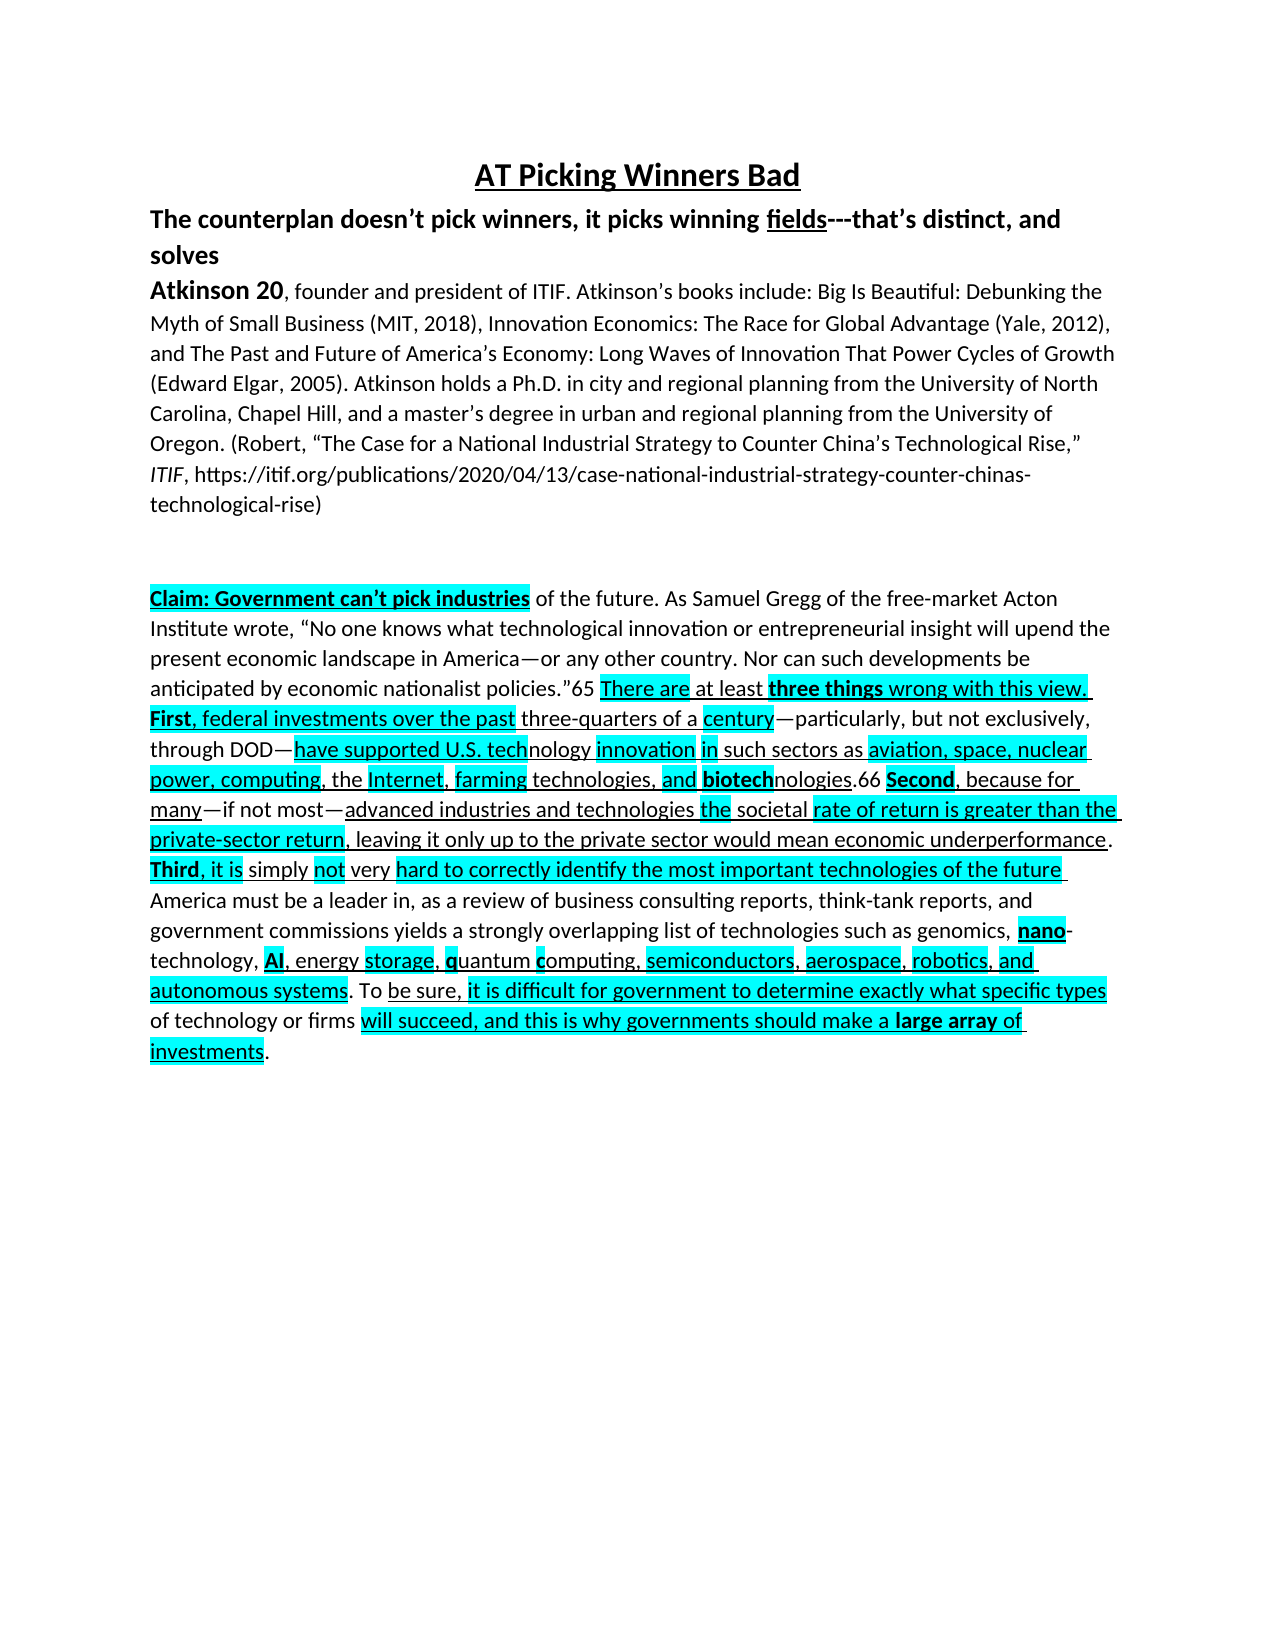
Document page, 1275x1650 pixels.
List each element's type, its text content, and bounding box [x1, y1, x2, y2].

subtitle AT Picking Winners Bad [150, 154, 1125, 195]
subtitle The counterplan doesn’t pick winners, it picks winning fields---that’s distinct, and solves [150, 202, 1125, 271]
text Atkinson 20, founder and president of ITIF. Atkinson’s books include: Big Is Beautiful: Debunking the Myth of Small Business (MIT, 2018), Innovation Economics: The Race for Global Advantage (Yale, 2012), and The Past and Future of America’s Economy: Long Waves of Innovation That Power Cycles of Growth (Edward Elgar, 2005). Atkinson holds a Ph.D. in city and regional planning from the University of North Carolina, Chapel Hill, and a master’s degree in urban and regional planning from the University of Oregon. (Robert, “The Case for a National Industrial Strategy to Counter China’s Technological Rise,” ITIF, https://itif.org/publications/2020/04/13/case-national-industrial-strategy-counter-chinas-technological-rise) [150, 273, 1125, 518]
text Claim: Government can’t pick industries of the future. As Samuel Gregg of the free-market Acton Institute wrote, “No one knows what technological innovation or entrepreneurial insight will upend the present economic landscape in America—or any other country. Nor can such developments be anticipated by economic nationalist policies.”65 There are at least three things wrong with this view. First, federal investments over the past three-quarters of a century—particularly, but not exclusively, through DOD—have supported U.S. technology innovation in such sectors as aviation, space, nuclear power, computing, the Internet, farming technologies, and biotechnologies.66 Second, because for many—if not most—advanced industries and technologies the societal rate of return is greater than the private-sector return, leaving it only up to the private sector would mean economic underperformance. Third, it is simply not very hard to correctly identify the most important technologies of the future America must be a leader in, as a review of business consulting reports, think-tank reports, and government commissions yields a strongly overlapping list of technologies such as genomics, nano-technology, AI, energy storage, quantum computing, semiconductors, aerospace, robotics, and autonomous systems. To be sure, it is difficult for government to determine exactly what specific types of technology or firms will succeed, and this is why governments should make a large array of investments. [150, 584, 1125, 1065]
